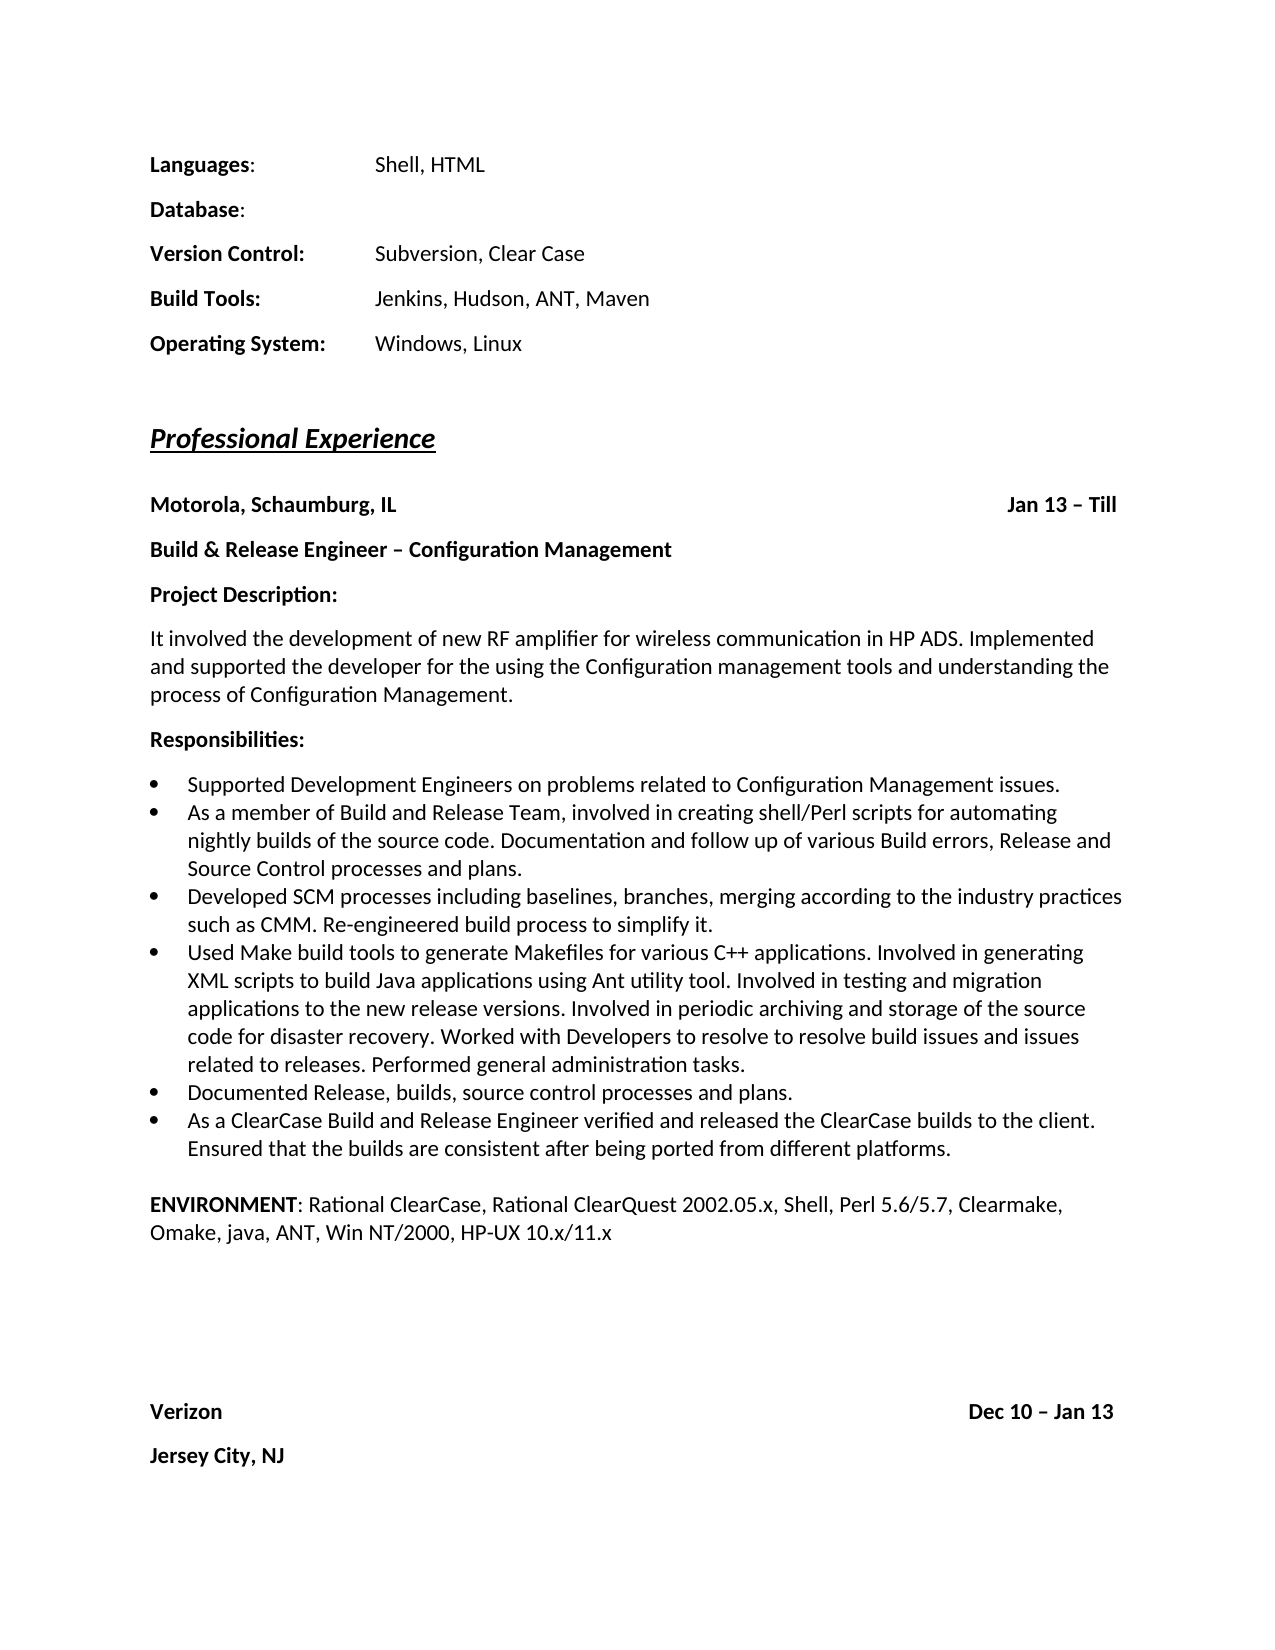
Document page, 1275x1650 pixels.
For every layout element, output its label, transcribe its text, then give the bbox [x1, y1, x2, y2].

list As a ClearCase Build and Release Engineer verified and released the ClearCase builds to the client. Ensured that the builds are consistent after being ported from different platforms. [150, 1106, 1125, 1162]
text Responsibilities: [150, 725, 1125, 753]
text Project Description: [150, 580, 1125, 608]
text Database: [150, 195, 1125, 223]
text It involved the development of new RF amplifier for wireless communication in HP ADS. Implemented and supported the developer for the using the Configuration management tools and understanding the process of Configuration Management. [150, 624, 1125, 708]
text Professional Experience [150, 420, 1125, 456]
text ENVIRONMENT: Rational ClearCase, Rational ClearQuest 2002.05.x, Shell, Perl 5.6/5.7, Clearmake, Omake, java, ANT, Win NT/2000, HP-UX 10.x/11.x [150, 1190, 1125, 1246]
text Verizon Dec 10 – Jan 13 [150, 1397, 1125, 1425]
list Used Make build tools to generate Makefiles for various C++ applications. Involved in generating XML scripts to build Java applications using Ant utility tool. Involved in testing and migration applications to the new release versions. Involved in periodic archiving and storage of the source code for disaster recovery. Worked with Developers to resolve to resolve build issues and issues related to releases. Performed general administration tasks. [150, 938, 1125, 1078]
text Build Tools: Jenkins, Hudson, ANT, Maven [150, 284, 1125, 312]
text Motorola, Schaumburg, IL Jan 13 – Till [150, 490, 1125, 518]
list Developed SCM processes including baselines, branches, merging according to the industry practices such as CMM. Re-engineered build process to simplify it. [150, 882, 1125, 938]
text Languages: Shell, HTML [150, 150, 1125, 178]
list Supported Development Engineers on problems related to Configuration Management issues. [150, 770, 1125, 798]
text Operating System: Windows, Linux [150, 329, 1125, 357]
text Build & Release Engineer – Configuration Management [150, 535, 1125, 563]
text Jersey City, NJ [150, 1442, 1125, 1470]
list Documented Release, builds, source control processes and plans. [150, 1078, 1125, 1106]
list As a member of Build and Release Team, involved in creating shell/Perl scripts for automating nightly builds of the source code. Documentation and follow up of various Build errors, Release and Source Control processes and plans. [150, 798, 1125, 882]
text Version Control: Subversion, Clear Case [150, 239, 1125, 267]
